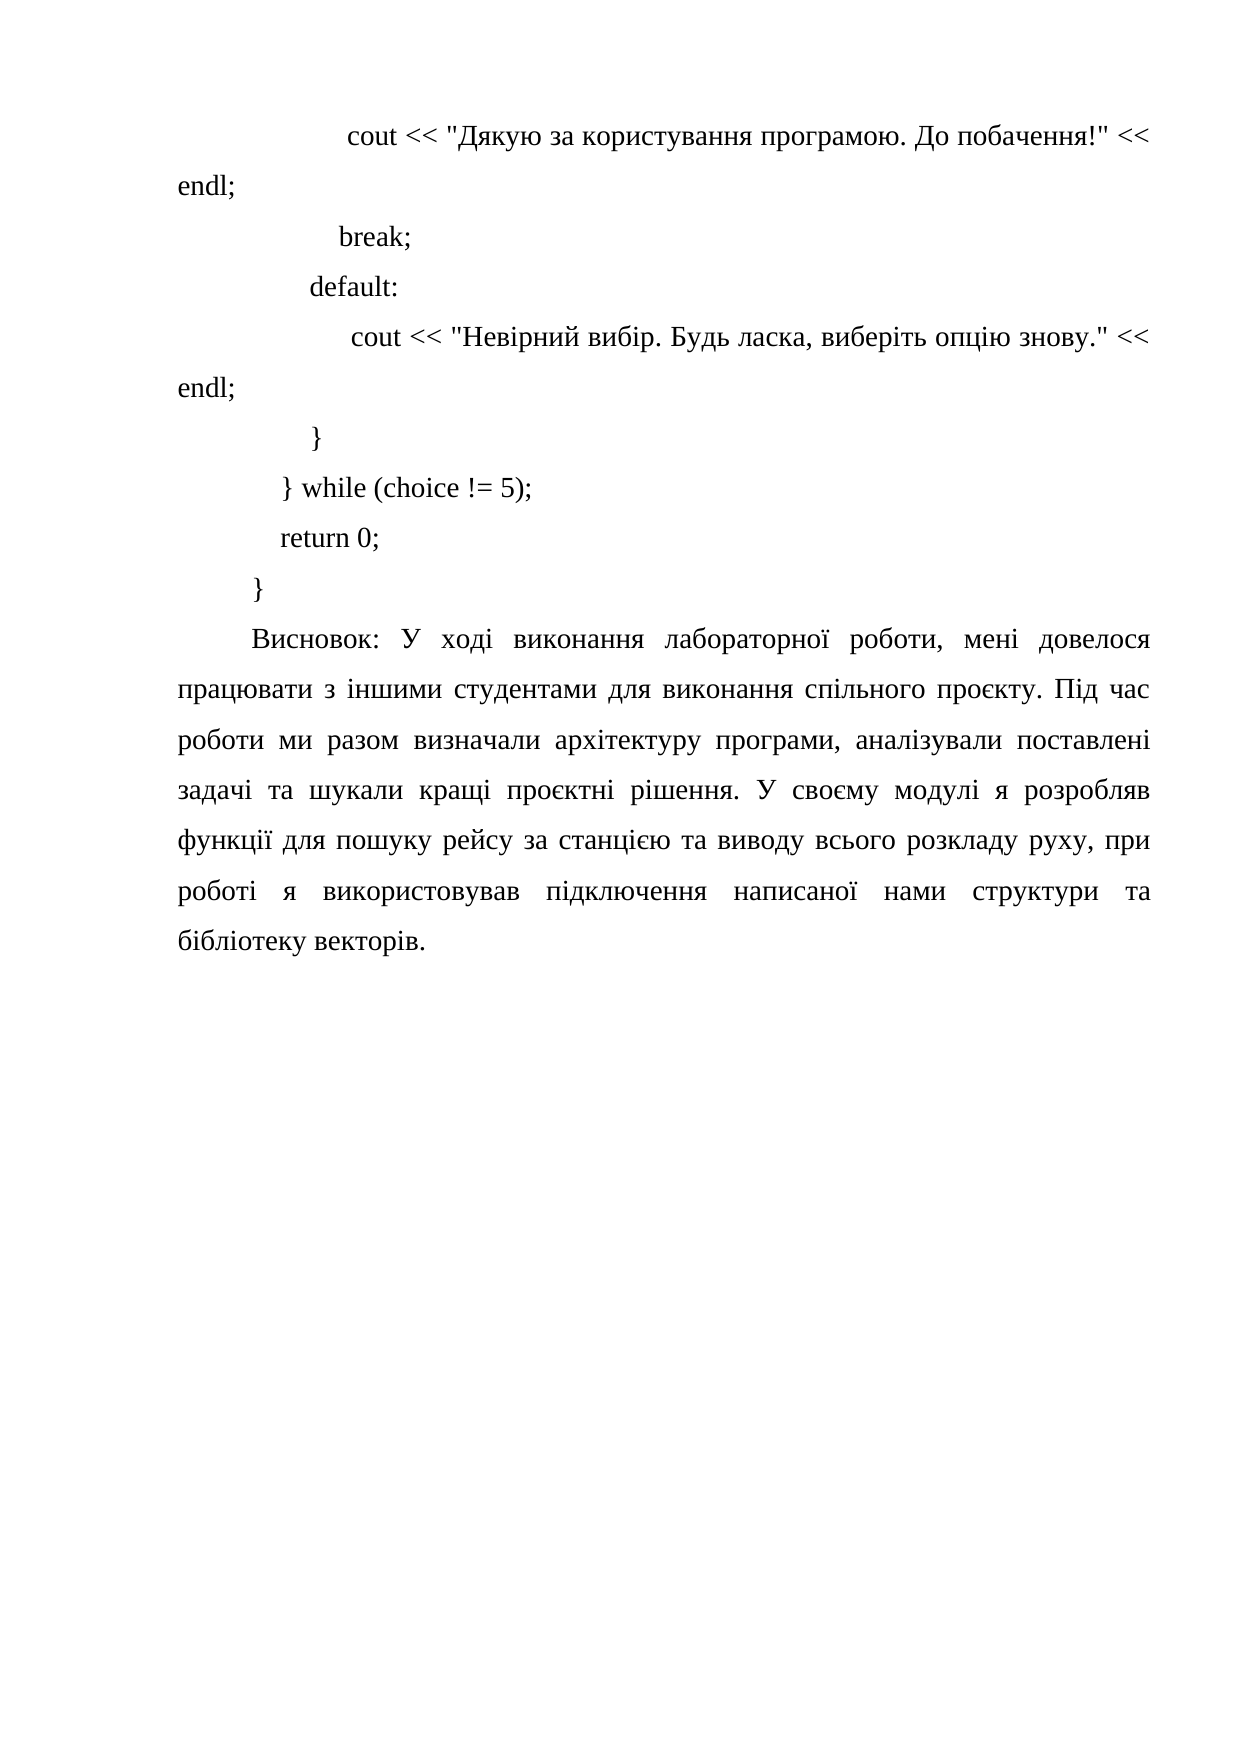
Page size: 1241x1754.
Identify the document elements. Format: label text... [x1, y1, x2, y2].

text } [177, 571, 1152, 604]
text } [177, 420, 1152, 453]
text cout << "Дякую за користування програмою. До побачення!" << endl; [177, 118, 1152, 202]
text } while (choice != 5); [177, 470, 1152, 504]
text default: [177, 269, 1152, 303]
text break; [177, 219, 1152, 252]
text return 0; [177, 521, 1152, 554]
text cout << "Невірний вибір. Будь ласка, виберіть опцію знову." << endl; [177, 319, 1152, 403]
text Висновок: У ході виконання лабораторної роботи, мені довелося працювати з іншими студентами для виконання спільного проєкту. Під час роботи ми разом визначали архітектуру програми, аналізували поставлені задачі та шукали кращі проєктні рішення. У своєму модулі я розробляв функції для пошуку рейсу за станцією та виводу всього розкладу руху, при роботі я використовував підключення написаної нами структури та бібліотеку векторів. [177, 621, 1152, 957]
